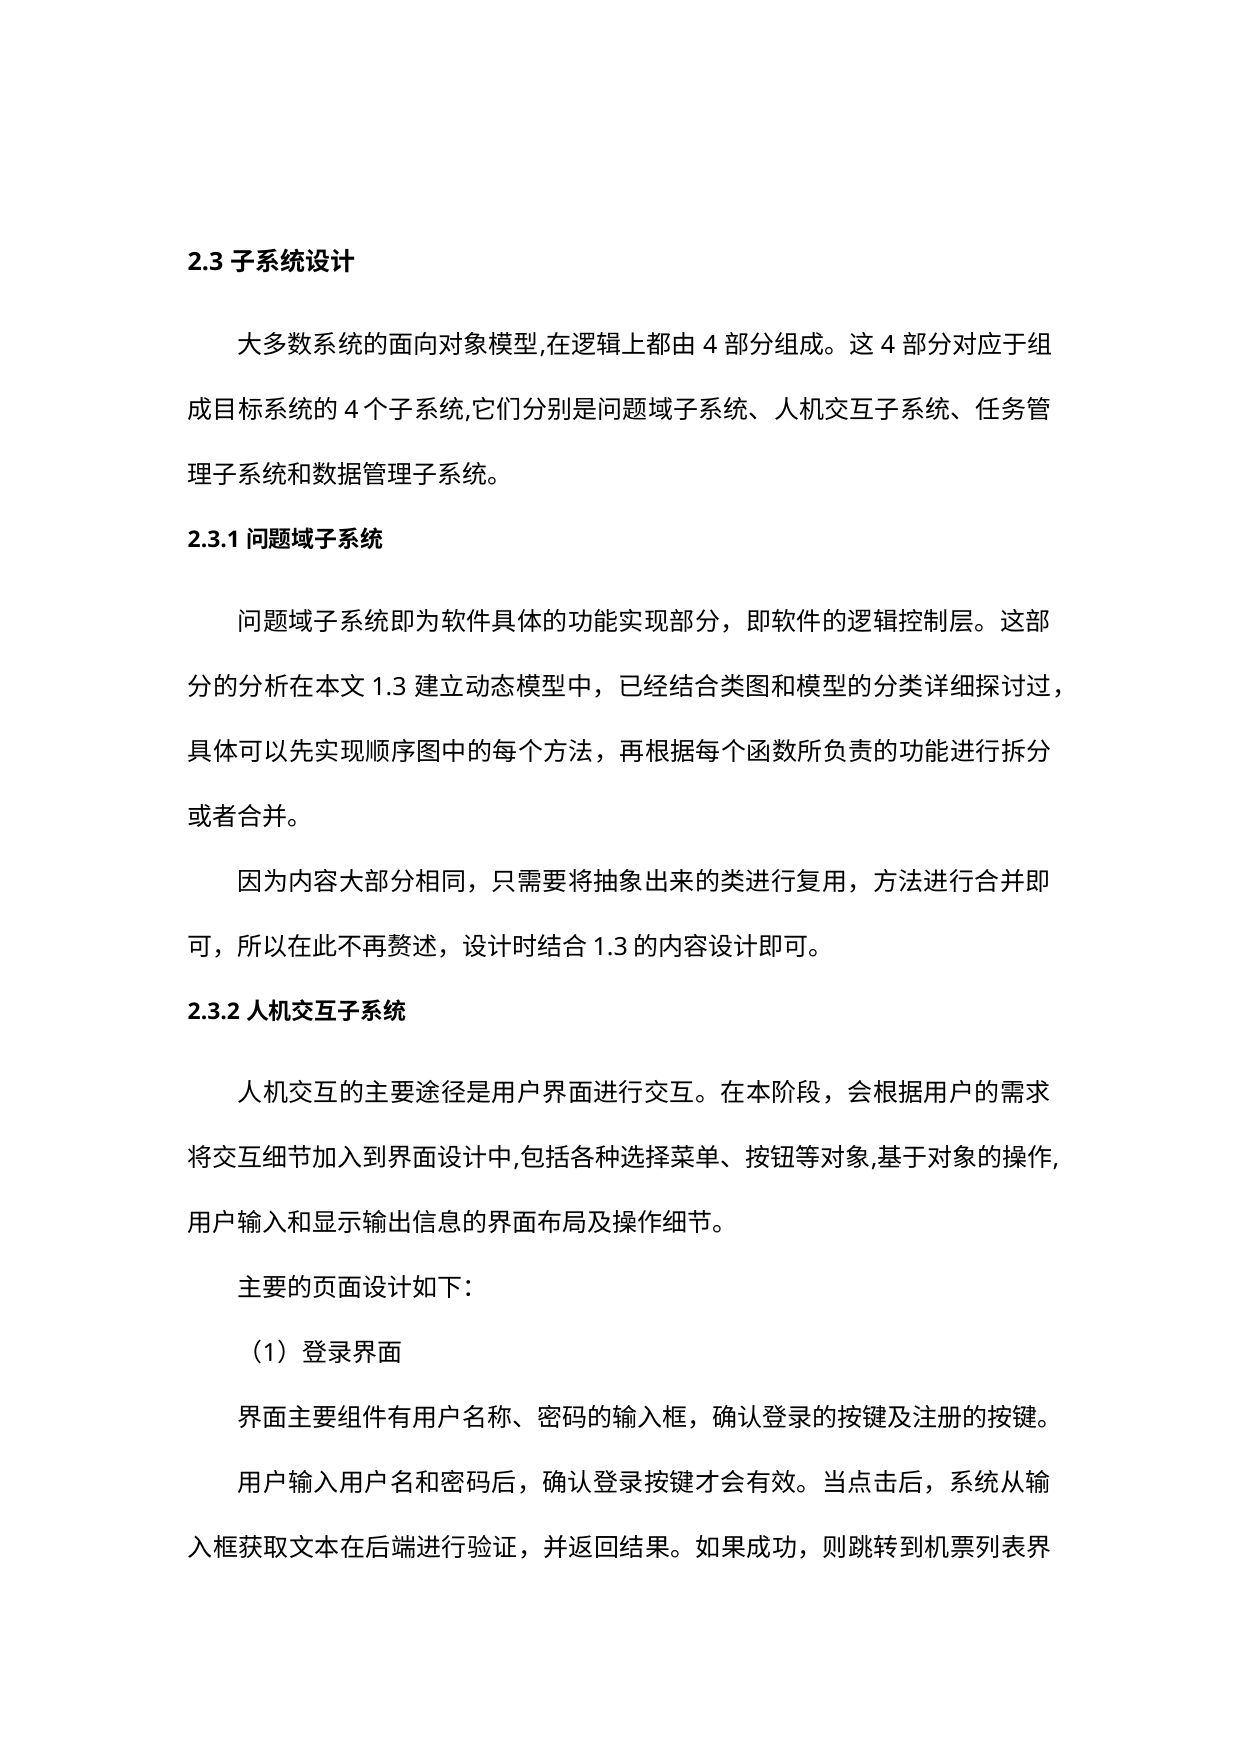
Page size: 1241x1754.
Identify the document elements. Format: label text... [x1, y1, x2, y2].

text 界面主要组件有用户名称、密码的输入框，确认登录的按键及注册的按键。 [187, 1383, 1053, 1448]
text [187, 1448, 1053, 1578]
text 主要的页面设计如下： [187, 1253, 1053, 1318]
text 问题域子系统即为软件具体的功能实现部分，即软件的逻辑控制层。这部分的分析在本文1.3 建立动态模型中，已经结合类图和模型的分类详细探讨过，具体可以先实现顺序图中的每个方法，再根据每个函数所负责的功能进行拆分或者合并。 [187, 587, 1053, 847]
text 2.3.1 问题域子系统 [187, 505, 1053, 570]
text 大多数系统的面向对象模型,在逻辑上都由 4 部分组成。这 4 部分对应于组成目标系统的4个子系统,它们分别是问题域子系统、人机交互子系统、任务管理子系统和数据管理子系统。 [187, 310, 1053, 505]
text 因为内容大部分相同，只需要将抽象出来的类进行复用，方法进行合并即可，所以在此不再赘述，设计时结合1.3的内容设计即可。 [187, 847, 1053, 977]
text （1）登录界面 [187, 1318, 1053, 1383]
text 2.3 子系统设计 [187, 227, 1053, 292]
text 人机交互的主要途径是用户界面进行交互。在本阶段，会根据用户的需求将交互细节加入到界面设计中,包括各种选择菜单、按钮等对象,基于对象的操作,用户输入和显示输出信息的界面布局及操作细节。 [187, 1058, 1053, 1253]
text 2.3.2 人机交互子系统 [187, 977, 1053, 1042]
